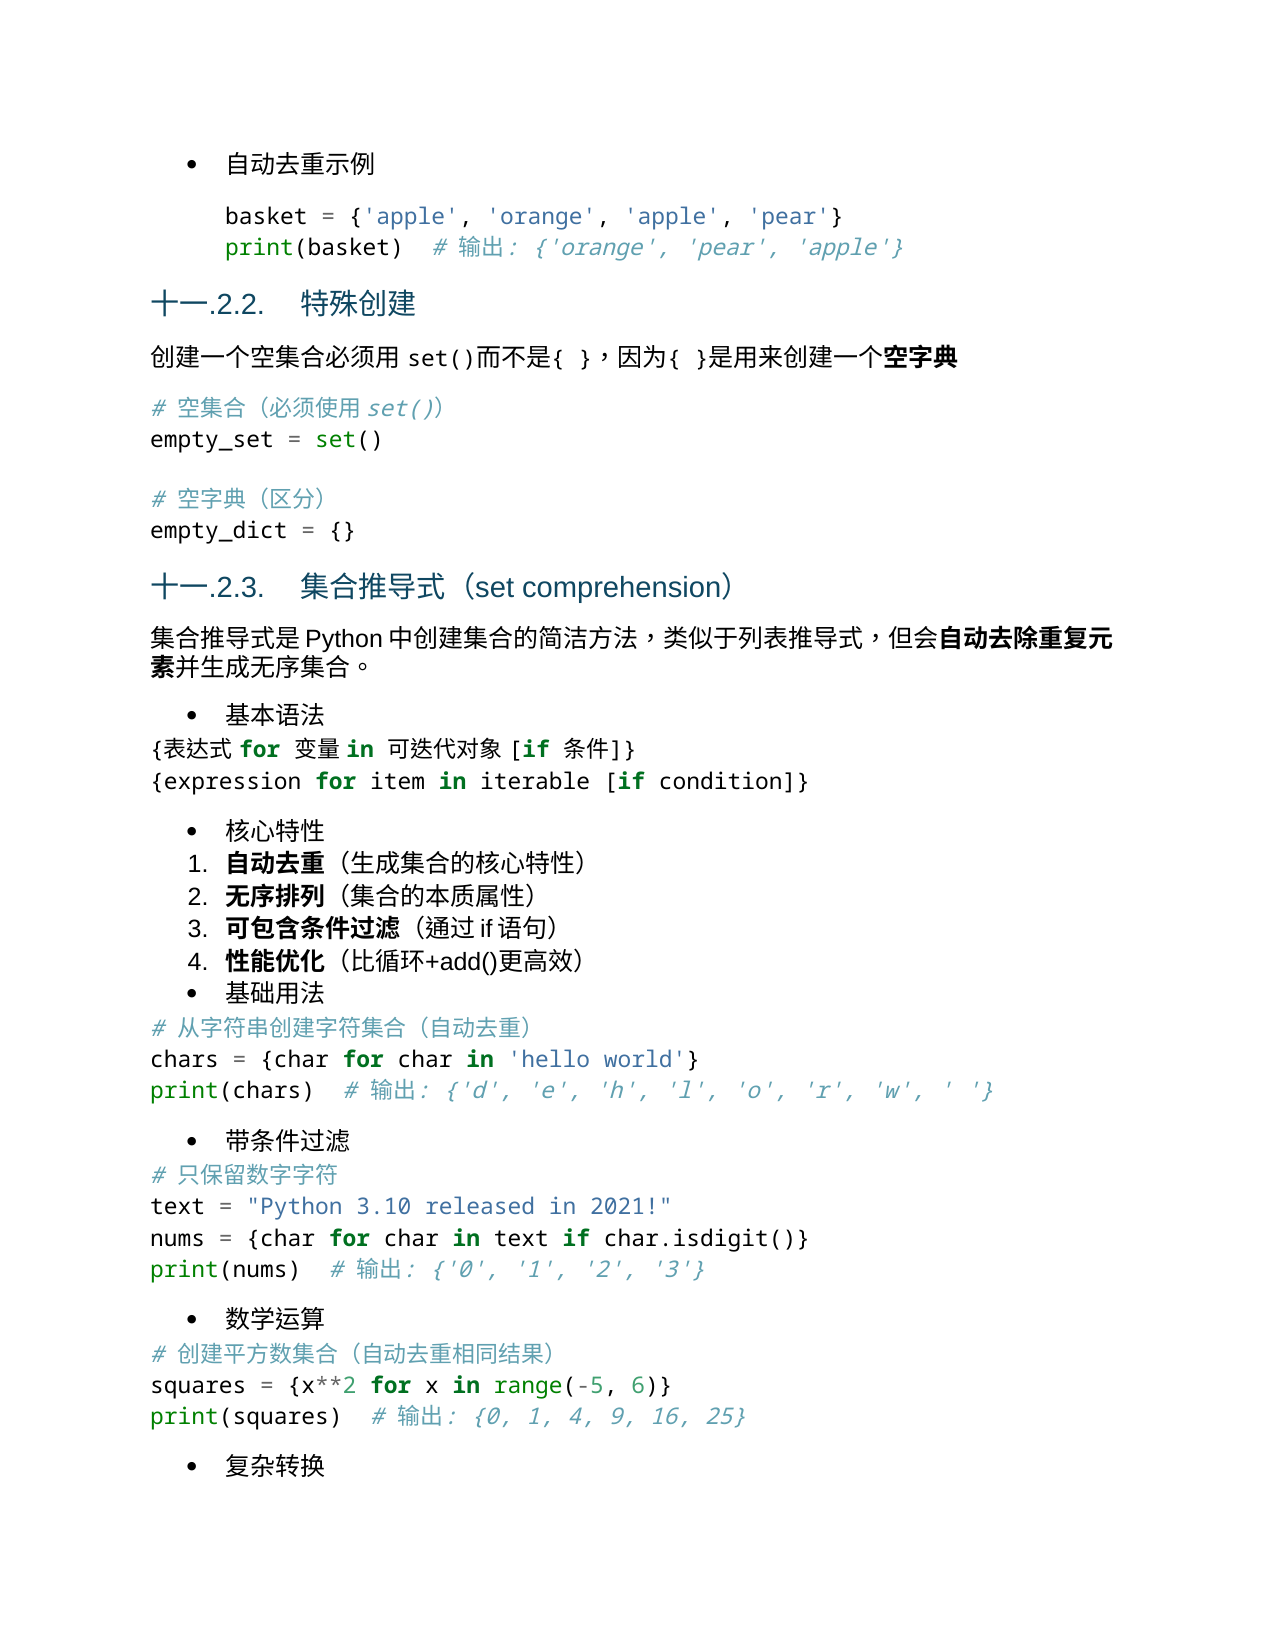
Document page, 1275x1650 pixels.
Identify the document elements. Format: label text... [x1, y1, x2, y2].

list 基础用法 [187, 979, 1125, 1008]
list 基本语法 [187, 701, 1125, 729]
list 性能优化（比循环+add()更高效） [187, 947, 1125, 976]
text # 从字符串创建字符集合（自动去重） chars = {char for char in 'hello world'} print(chars) # 输出: {'d', 'e', 'h', 'l', 'o', 'r', 'w', ' '} [150, 1012, 1125, 1106]
subtitle 特殊创建 [150, 283, 1125, 323]
list 自动去重（生成集合的核心特性） [187, 849, 1125, 878]
list 可包含条件过滤（通过if语句） [187, 914, 1125, 943]
list 无序排列（集合的本质属性） [187, 882, 1125, 911]
text 集合推导式是Python中创建集合的简洁方法，类似于列表推导式，但会自动去除重复元素并生成无序集合。 [150, 624, 1125, 682]
text {表达式 for 变量 in 可迭代对象 [if 条件]} {expression for item in iterable [if condition]} [150, 733, 1125, 796]
list 数学运算 [187, 1305, 1125, 1334]
text 创建一个空集合必须用 set()而不是{ }，因为{ }是用来创建一个空字典 [150, 341, 1125, 373]
list 自动去重示例 [187, 150, 1125, 179]
list 核心特性 [187, 817, 1125, 846]
list basket = {'apple', 'orange', 'apple', 'pear'} print(basket) # 输出: {'orange', 'pear', 'apple'} [187, 200, 1125, 262]
text # 只保留数字字符 text = "Python 3.10 released in 2021!" nums = {char for char in text if char.isdigit()} print(nums) # 输出: {'0', '1', '2', '3'} [150, 1159, 1125, 1284]
text # 创建平方数集合（自动去重相同结果） squares = {x**2 for x in range(-5, 6)} print(squares) # 输出: {0, 1, 4, 9, 16, 25} [150, 1337, 1125, 1431]
text # 空集合（必须使用set()） empty_set = set() # 空字典（区分） empty_dict = {} [150, 391, 1125, 545]
list 复杂转换 [187, 1452, 1125, 1481]
subtitle 集合推导式（set comprehension） [150, 566, 1125, 606]
list 带条件过滤 [187, 1126, 1125, 1155]
